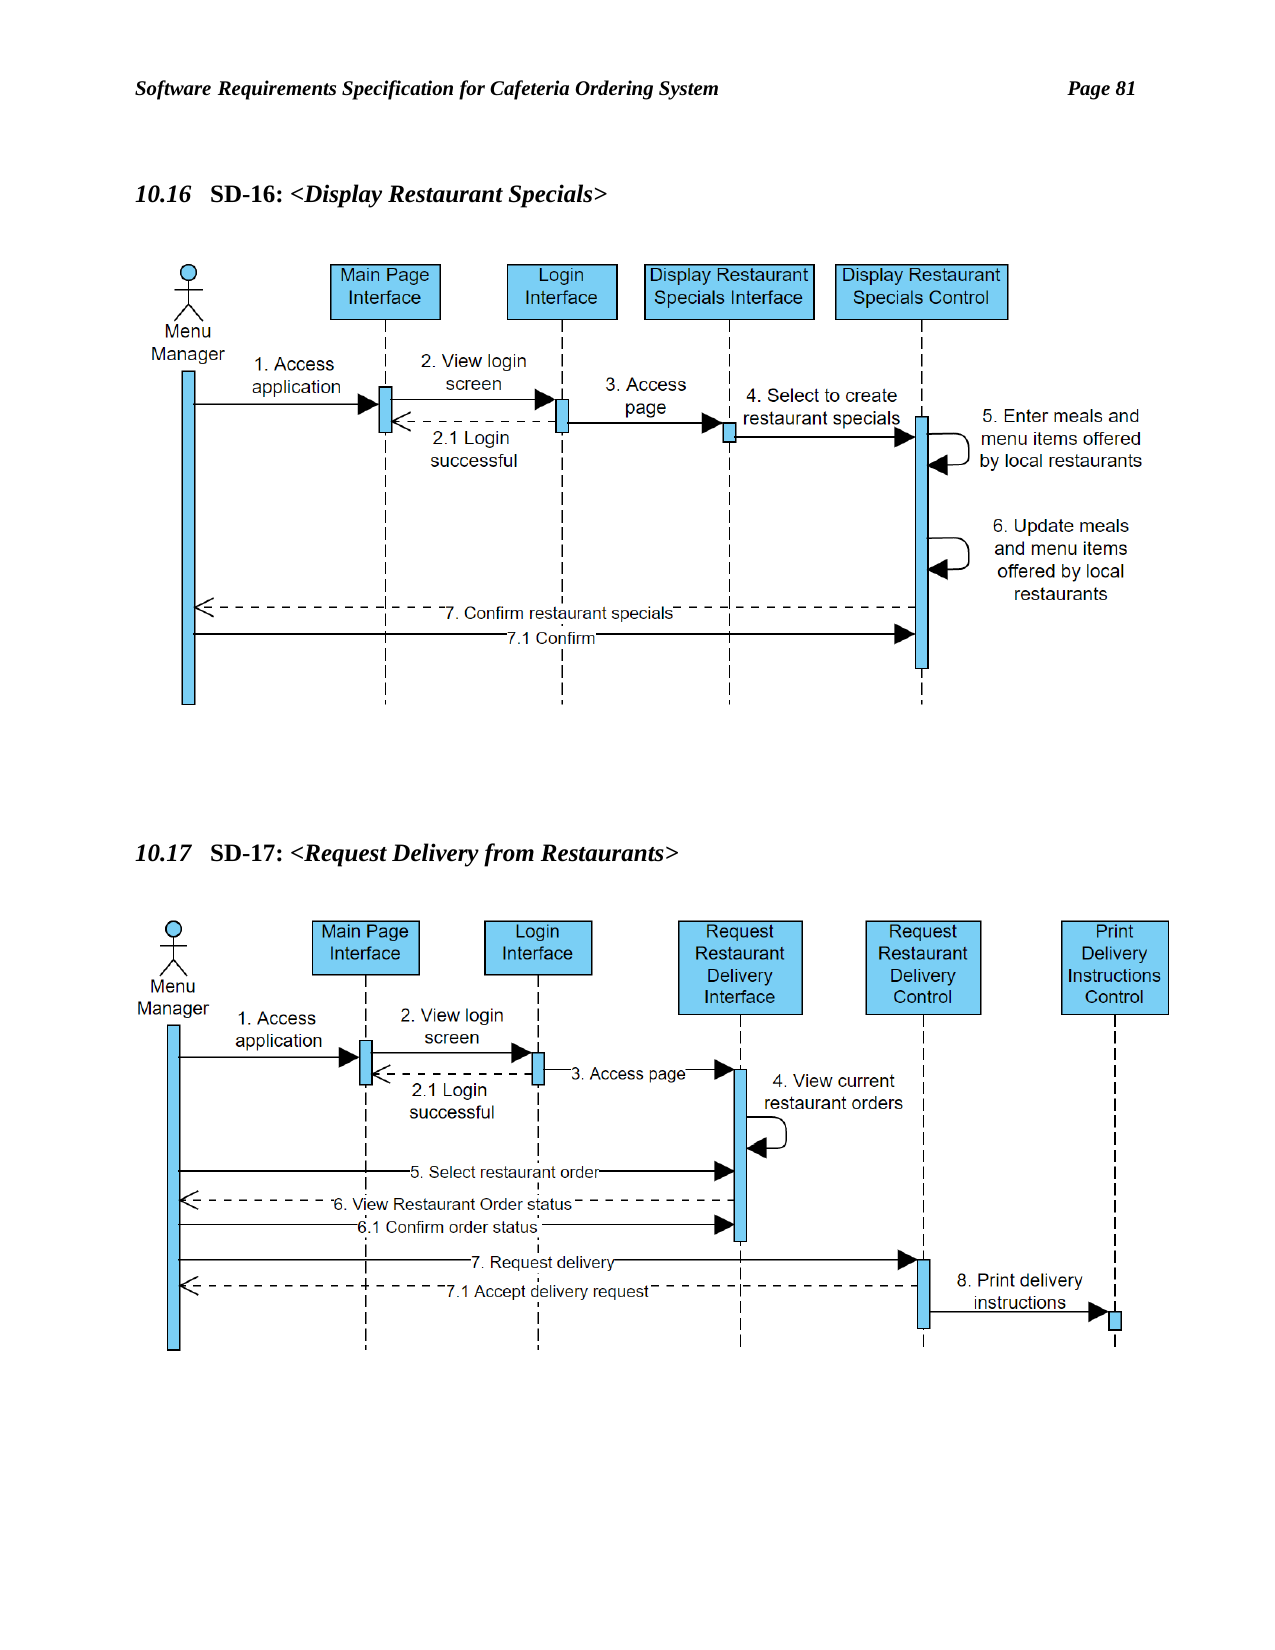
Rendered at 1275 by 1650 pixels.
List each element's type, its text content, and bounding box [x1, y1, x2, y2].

picture [135, 237, 1159, 752]
subtitle SD-16: <Display Restaurant Specials> [135, 179, 1140, 208]
subtitle SD-17: <Request Delivery from Restaurants> [135, 838, 1140, 867]
picture [135, 895, 1217, 1390]
